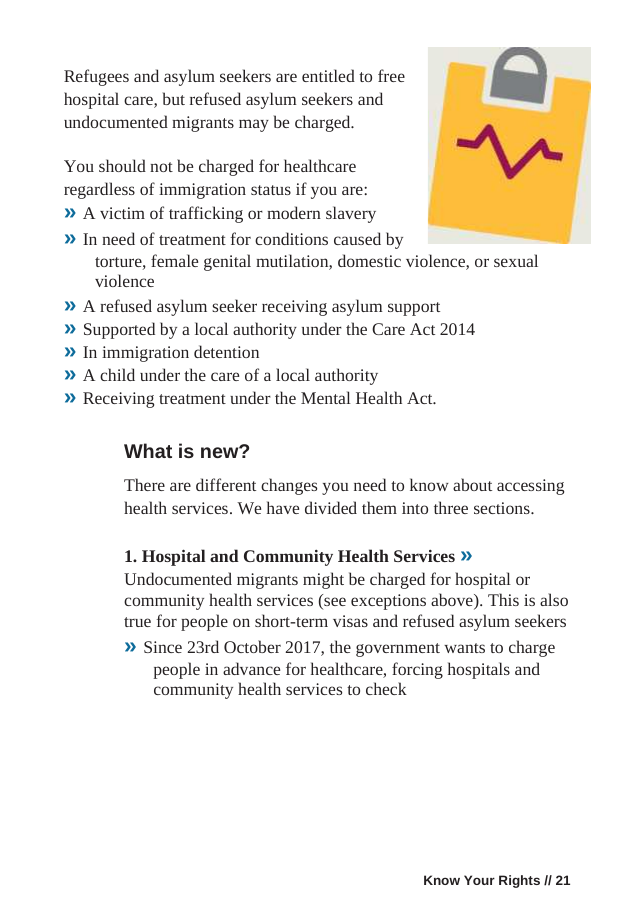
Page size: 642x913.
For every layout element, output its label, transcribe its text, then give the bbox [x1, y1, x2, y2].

text You should not be charged for healthcare regardless of immigration status if you are: [63, 156, 427, 199]
text » In need of treatment for conditions caused by torture, female genital mutilation, domestic violence, or sexual violence [63, 224, 581, 291]
text » A victim of trafficking or modern slavery [63, 202, 427, 224]
text » In immigration detention [63, 340, 581, 363]
text » Supported by a local authority under the Care Act 2014 [63, 317, 581, 340]
text » A child under the care of a local authority [63, 363, 581, 386]
text » Receiving treatment under the Mental Health Act. [63, 386, 581, 409]
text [124, 632, 581, 699]
text 1. Hospital and Community Health Services » Undocumented migrants might be charged for hospital or community health services (see exceptions above). This is also true for people on short-term visas and refused asylum seekers [124, 541, 581, 631]
text » A refused asylum seeker receiving asylum support [63, 291, 581, 317]
text What is new? [63, 440, 581, 463]
picture [427, 47, 591, 244]
text Refugees and asylum seekers are entitled to free hospital care, but refused asylum seekers and undocumented migrants may be charged. [63, 66, 427, 132]
text There are different changes you need to know about accessing health services. We have divided them into three sections. [124, 475, 581, 518]
